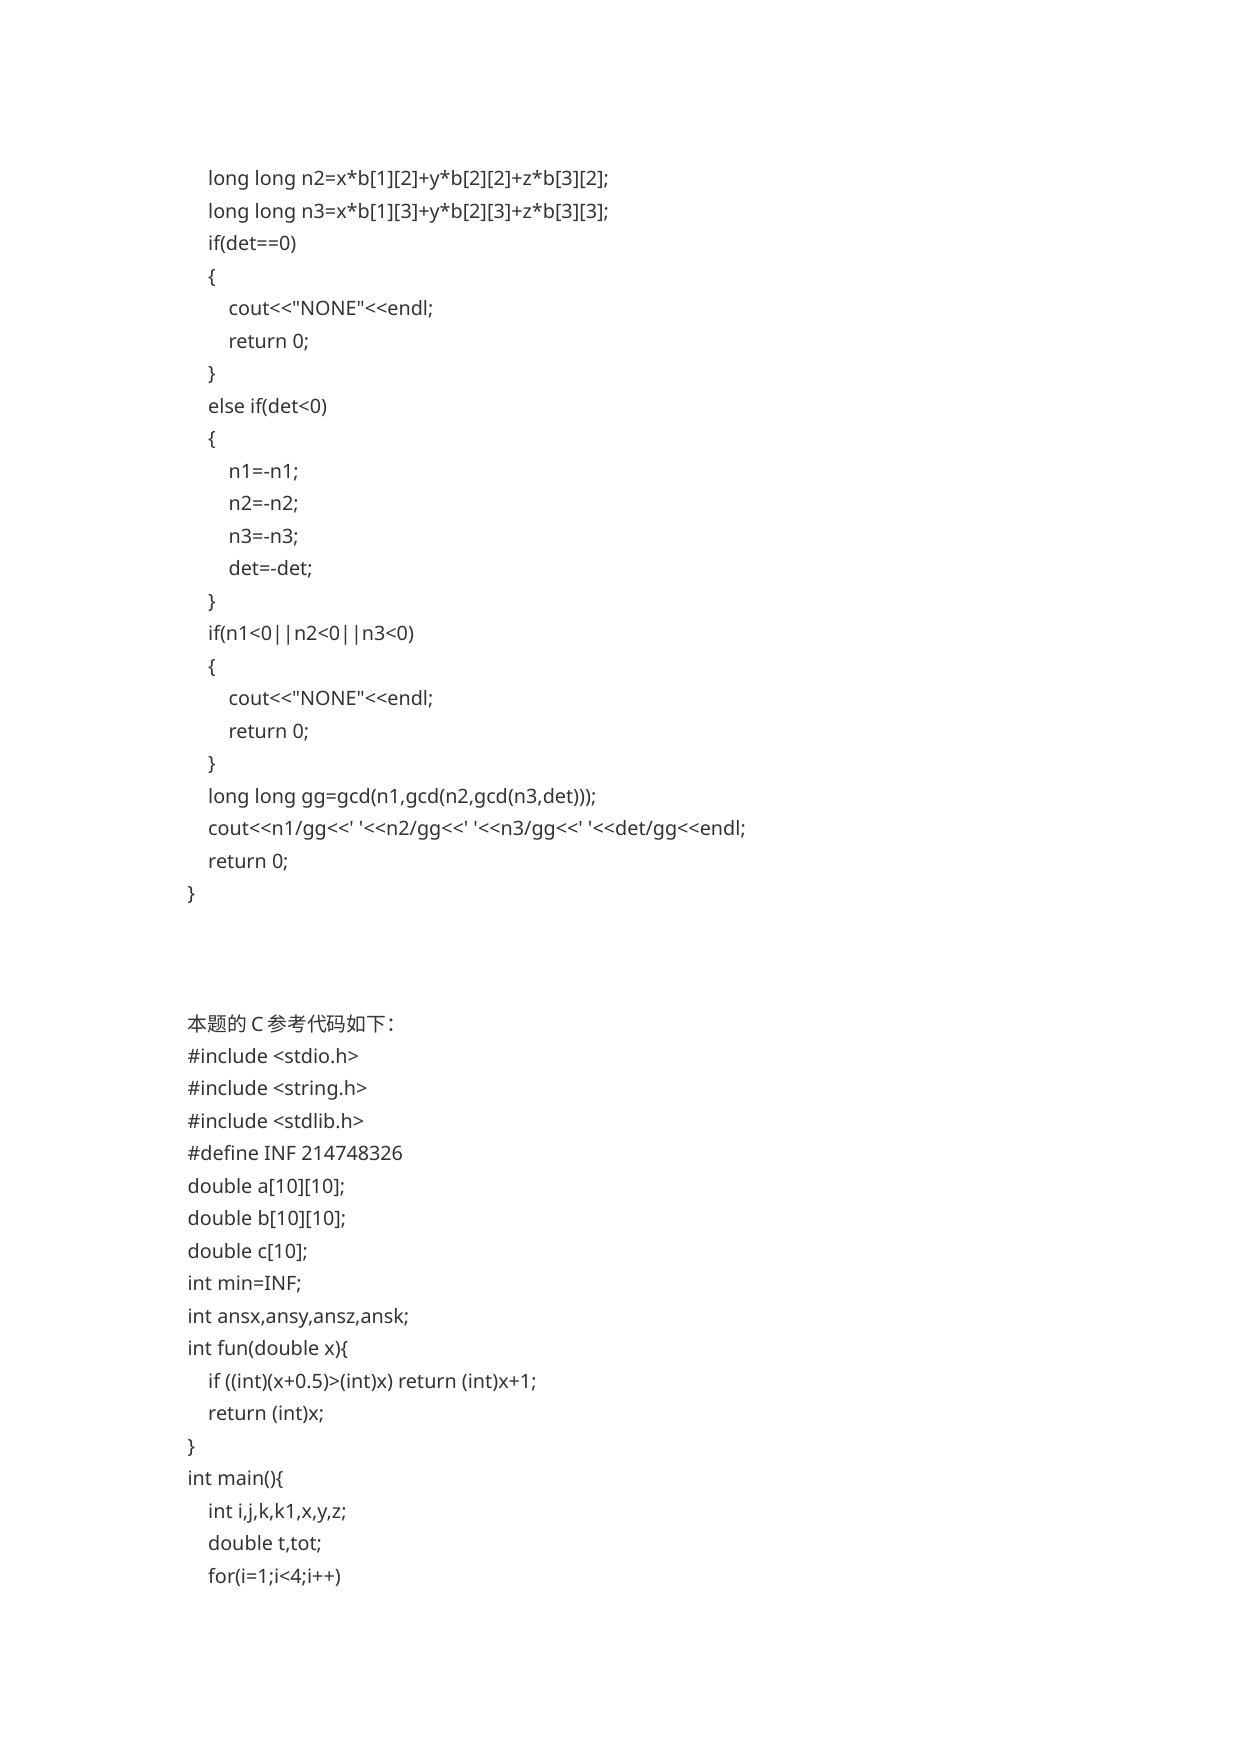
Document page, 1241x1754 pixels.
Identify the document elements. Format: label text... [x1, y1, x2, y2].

text n1=-n1; [187, 454, 1053, 487]
text return 0; [187, 324, 1053, 357]
text return (int)x; [187, 1397, 1053, 1429]
text if ((int)(x+0.5)>(int)x) return (int)x+1; [187, 1364, 1053, 1397]
text if(det==0) [187, 227, 1053, 259]
text det=-det; [187, 552, 1053, 584]
text else if(det<0) [187, 389, 1053, 422]
text { [187, 649, 1053, 682]
text cout<<n1/gg<<' '<<n2/gg<<' '<<n3/gg<<' '<<det/gg<<endl; [187, 812, 1053, 844]
text int main(){ [187, 1462, 1053, 1494]
text #include <stdlib.h> [187, 1104, 1053, 1137]
text } [187, 877, 1053, 909]
text if(n1<0||n2<0||n3<0) [187, 617, 1053, 649]
text long long gg=gcd(n1,gcd(n2,gcd(n3,det))); [187, 779, 1053, 812]
text 本题的C参考代码如下： [187, 1007, 1053, 1039]
text #include <string.h> [187, 1072, 1053, 1104]
text n2=-n2; [187, 487, 1053, 519]
text int i,j,k,k1,x,y,z; [187, 1494, 1053, 1527]
text double a[10][10]; [187, 1169, 1053, 1202]
text return 0; [187, 844, 1053, 877]
text #define INF 214748326 [187, 1137, 1053, 1169]
text } [187, 357, 1053, 389]
text } [187, 747, 1053, 779]
text int min=INF; [187, 1267, 1053, 1299]
text int fun(double x){ [187, 1332, 1053, 1364]
text double c[10]; [187, 1234, 1053, 1267]
text #include <stdio.h> [187, 1039, 1053, 1072]
text return 0; [187, 714, 1053, 747]
text } [187, 584, 1053, 617]
text double t,tot; [187, 1527, 1053, 1559]
text int ansx,ansy,ansz,ansk; [187, 1299, 1053, 1332]
text cout<<"NONE"<<endl; [187, 682, 1053, 714]
text { [187, 259, 1053, 292]
text } [187, 1429, 1053, 1462]
text cout<<"NONE"<<endl; [187, 292, 1053, 324]
text double b[10][10]; [187, 1202, 1053, 1234]
text long long n2=x*b[1][2]+y*b[2][2]+z*b[3][2]; [187, 162, 1053, 194]
text long long n3=x*b[1][3]+y*b[2][3]+z*b[3][3]; [187, 194, 1053, 227]
text { [187, 422, 1053, 454]
text for(i=1;i<4;i++) [187, 1559, 1053, 1592]
text n3=-n3; [187, 519, 1053, 552]
